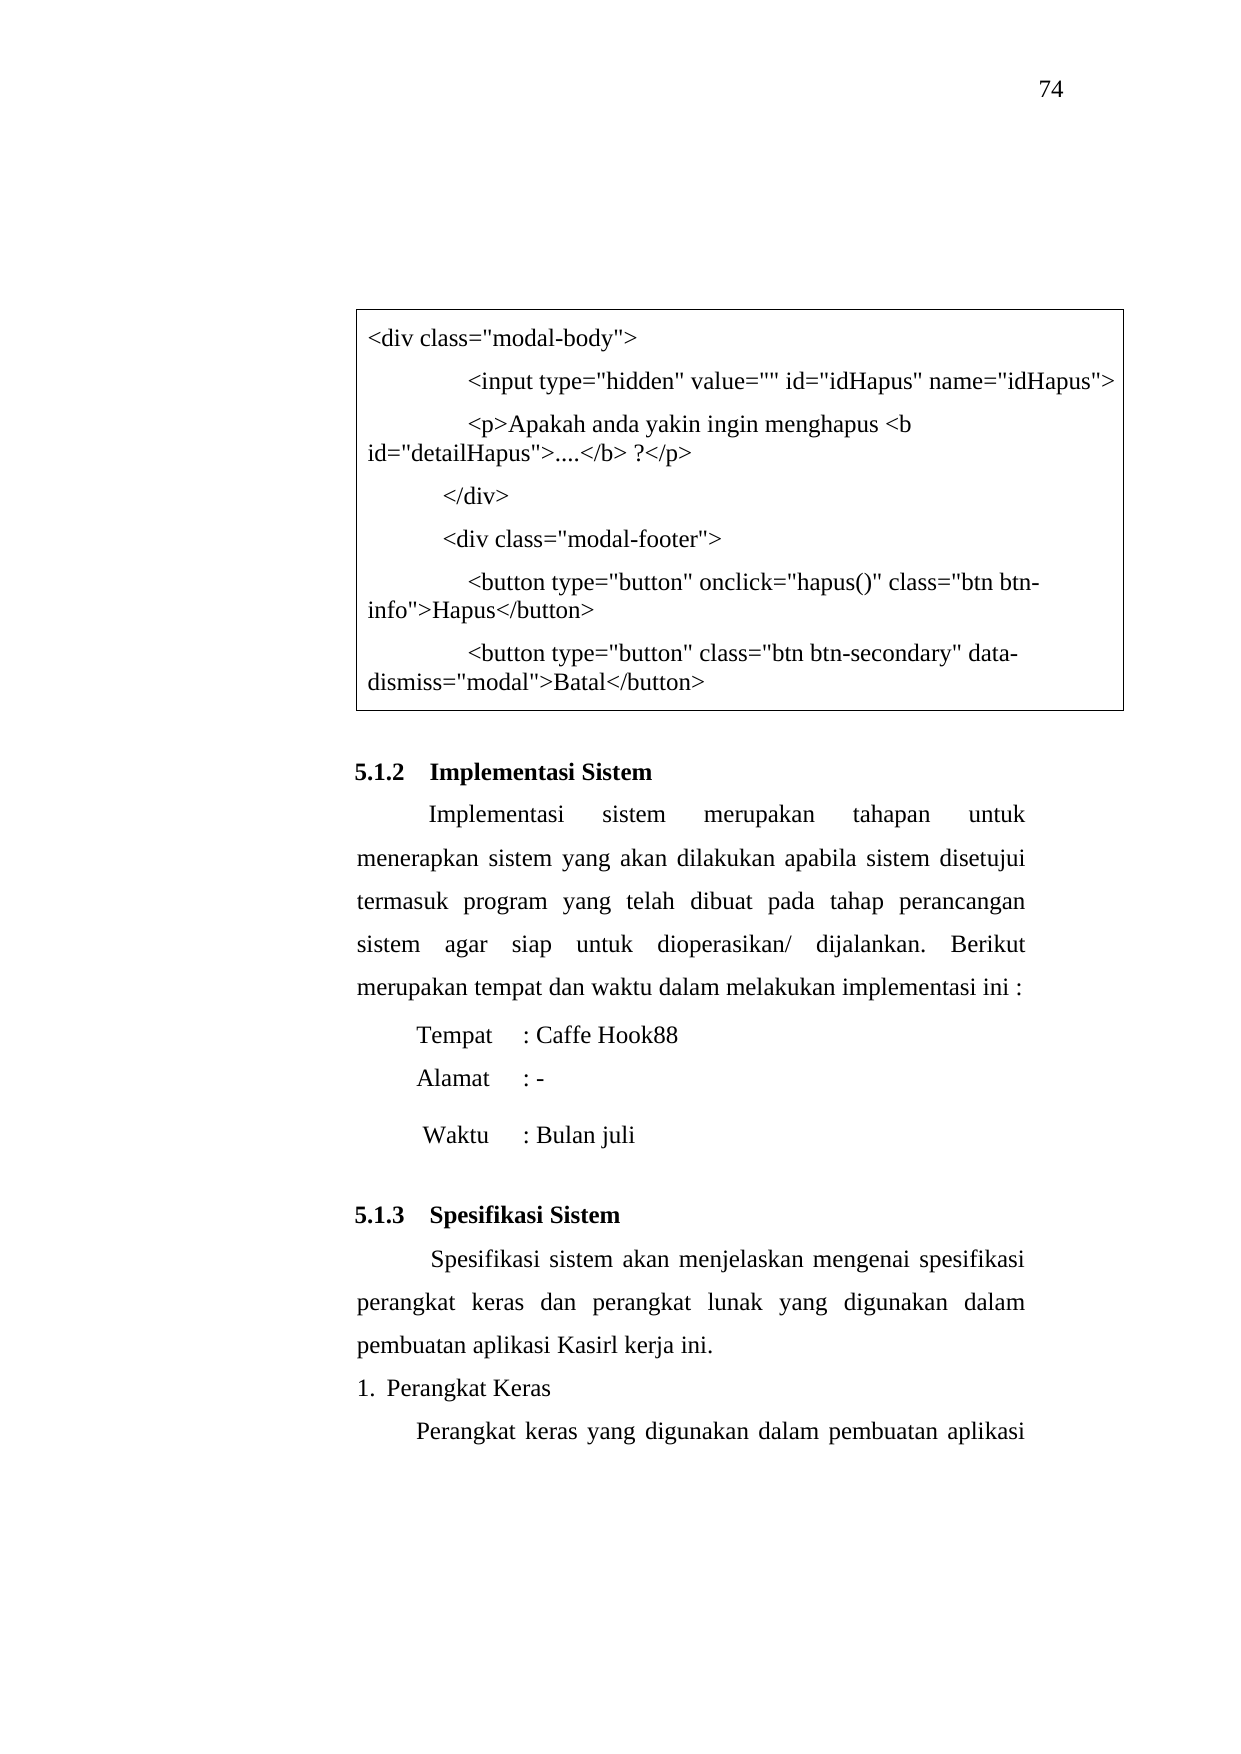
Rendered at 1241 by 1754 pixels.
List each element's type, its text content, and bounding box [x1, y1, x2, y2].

text Tempat : Caffe Hook88 [416, 1020, 1063, 1048]
subtitle Implementasi Sistem [354, 757, 1063, 785]
text Spesifikasi sistem akan menjelaskan mengenai spesifikasi perangkat keras dan perangkat lunak yang digunakan dalam pembuatan aplikasi Kasirl kerja ini. [357, 1244, 1025, 1359]
text Waktu : Bulan juli [416, 1120, 660, 1149]
list Perangkat Keras [357, 1373, 1063, 1402]
text Implementasi sistem merupakan tahapan untuk menerapkan sistem yang akan dilakukan apabila sistem disetujui termasuk program yang telah dibuat pada tahap perancangan sistem agar siap untuk dioperasikan/ dijalankan. Berikut merupakan tempat dan waktu dalam melakukan implementasi ini : [357, 799, 1026, 1001]
subtitle Spesifikasi Sistem [354, 1200, 1063, 1229]
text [357, 1416, 1025, 1445]
text Alamat : - [416, 1063, 660, 1091]
